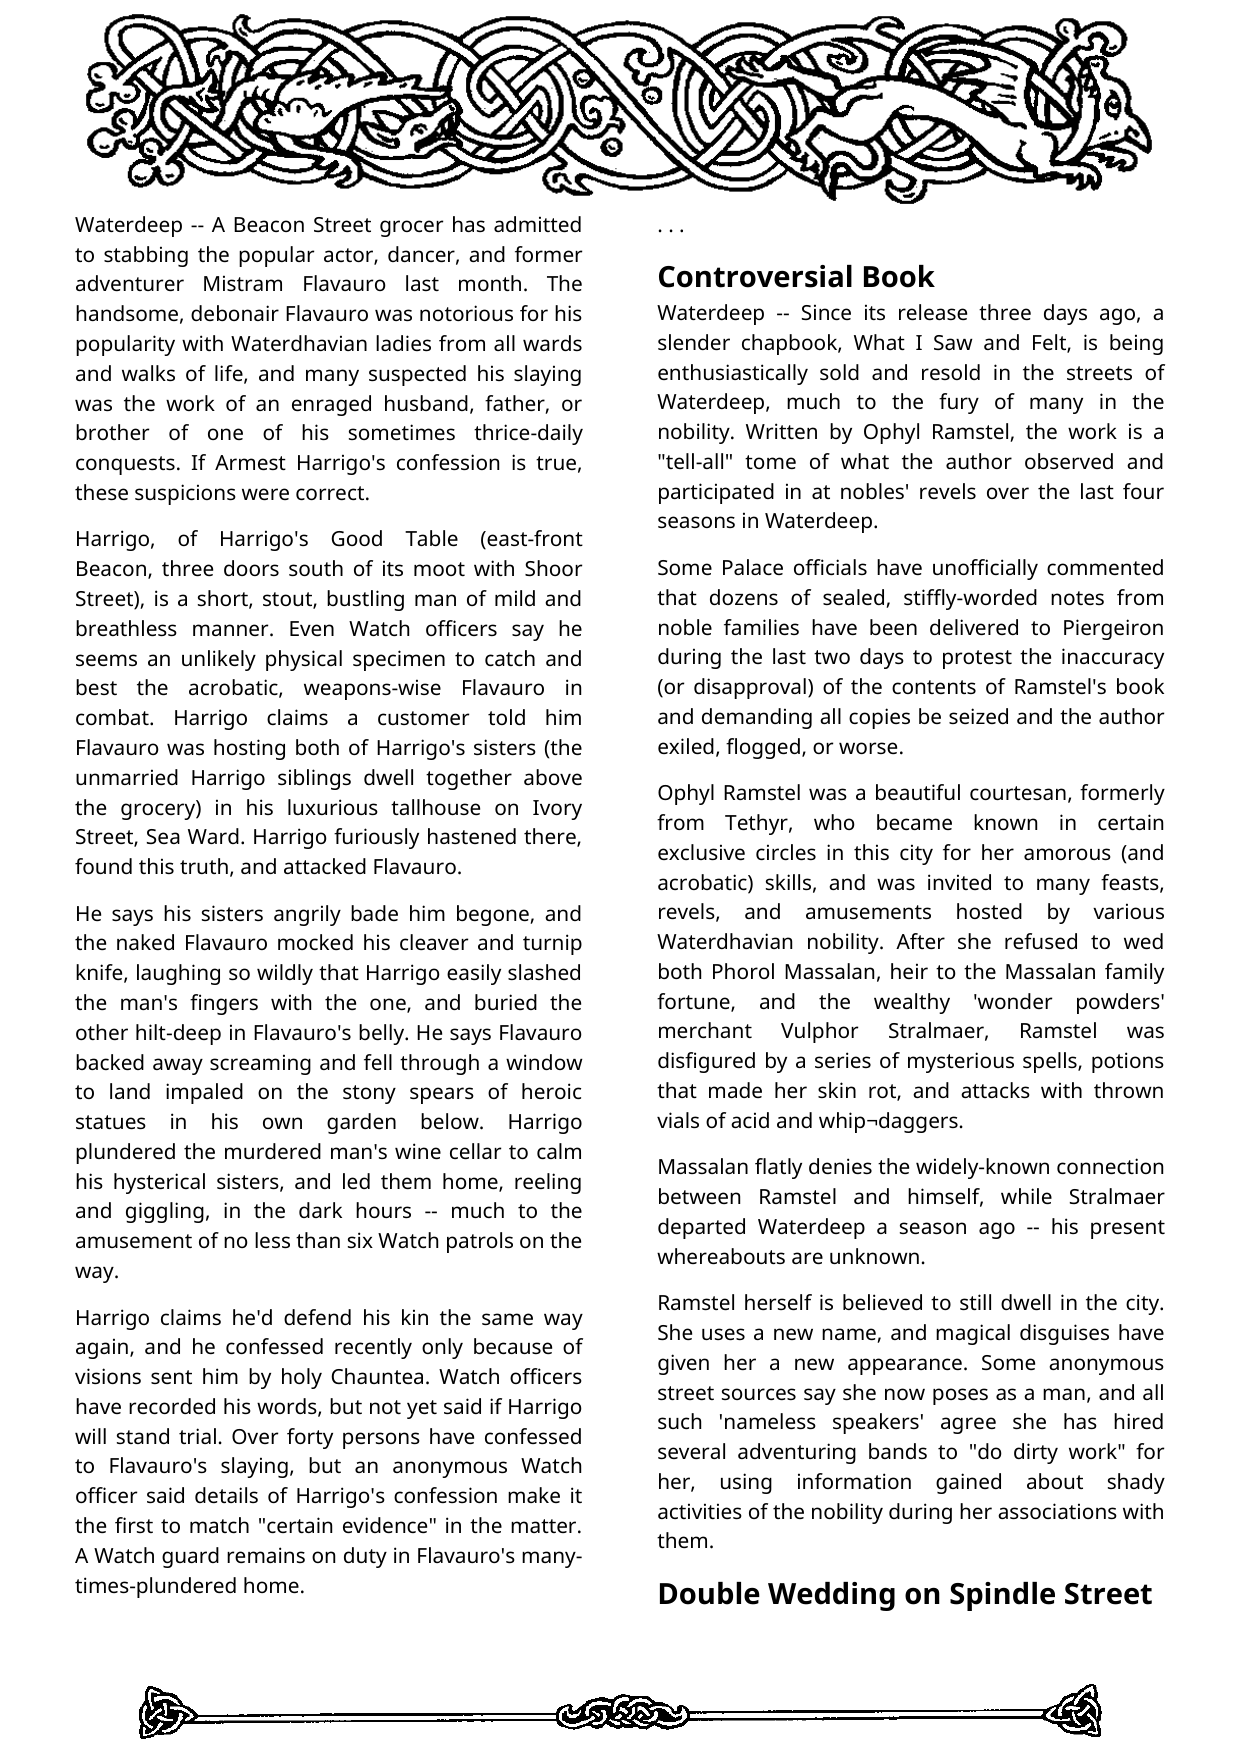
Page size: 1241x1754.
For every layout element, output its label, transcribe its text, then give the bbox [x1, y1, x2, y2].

text . . . [657, 210, 1165, 238]
text Harrigo, of Harrigo's Good Table (east-front Beacon, three doors south of its moot with Shoor Street), is a short, stout, bustling man of mild and breathless manner. Even Watch officers say he seems an unlikely physical specimen to catch and best the acrobatic, weapons-wise Flavauro in combat. Harrigo claims a customer told him Flavauro was hosting both of Harrigo's sisters (the unmarried Harrigo siblings dwell together above the grocery) in his luxurious tallhouse on Ivory Street, Sea Ward. Harrigo furiously hastened there, found this truth, and attacked Flavauro. [75, 524, 583, 881]
subtitle Controversial Book [657, 256, 1165, 296]
text Waterdeep -- A Beacon Street grocer has admitted to stabbing the popular actor, dancer, and former adventurer Mistram Flavauro last month. The handsome, debonair Flavauro was notorious for his popularity with Waterdhavian ladies from all wards and walks of life, and many suspected his slaying was the work of an enraged husband, father, or brother of one of his sometimes thrice-daily conquests. If Armest Harrigo's confession is true, these suspicions were correct. [75, 210, 583, 507]
picture [75, 6, 1163, 210]
text Ophyl Ramstel was a beautiful courtesan, formerly from Tethyr, who became known in certain exclusive circles in this city for her amorous (and acrobatic) skills, and was invited to many feasts, revels, and amusements hosted by various Waterdhavian nobility. After she refused to wed both Phorol Massalan, heir to the Massalan family fortune, and the wealthy 'wonder powders' merchant Vulphor Stralmaer, Ramstel was disfigured by a series of mysterious spells, potions that made her skin rot, and attacks with thrown vials of acid and whip¬daggers. [657, 778, 1165, 1134]
text Harrigo claims he'd defend his kin the same way again, and he confessed recently only because of visions sent him by holy Chauntea. Watch officers have recorded his words, but not yet said if Harrigo will stand trial. Over forty persons have confessed to Flavauro's slaying, but an anonymous Watch officer said details of Harrigo's confession make it the first to match "certain evidence" in the matter. A Watch guard remains on duty in Flavauro's many-times-plundered home. [75, 1303, 583, 1599]
text He says his sisters angrily bade him begone, and the naked Flavauro mocked his cleaver and turnip knife, laughing so wildly that Harrigo easily slashed the man's fingers with the one, and buried the other hilt-deep in Flavauro's belly. He says Flavauro backed away screaming and fell through a window to land impaled on the stony spears of heroic statues in his own garden below. Harrigo plundered the murdered man's wine cellar to calm his hysterical sisters, and led them home, reeling and giggling, in the dark hours -- much to the amusement of no less than six Watch patrols on the way. [75, 899, 583, 1285]
picture [132, 1679, 1108, 1748]
subtitle Double Wedding on Spindle Street [657, 1573, 1165, 1613]
text Some Palace officials have unofficially commented that dozens of sealed, stiffly-worded notes from noble families have been delivered to Piergeiron during the last two days to protest the inaccuracy (or disapproval) of the contents of Ramstel's book and demanding all copies be seized and the author exiled, flogged, or worse. [657, 553, 1165, 760]
text Waterdeep -- Since its release three days ago, a slender chapbook, What I Saw and Felt, is being enthusiastically sold and resold in the streets of Waterdeep, much to the fury of many in the nobility. Written by Ophyl Ramstel, the work is a "tell-all" tome of what the author observed and participated in at nobles' revels over the last four seasons in Waterdeep. [657, 298, 1165, 535]
text Massalan flatly denies the widely-known connection between Ramstel and himself, while Stralmaer departed Waterdeep a season ago -- his present whereabouts are unknown. [657, 1152, 1165, 1270]
text Ramstel herself is believed to still dwell in the city. She uses a new name, and magical disguises have given her a new appearance. Some anonymous street sources say she now poses as a man, and all such 'nameless speakers' agree she has hired several adventuring bands to "do dirty work" for her, using information gained about shady activities of the nobility during her associations with them. [657, 1288, 1165, 1555]
